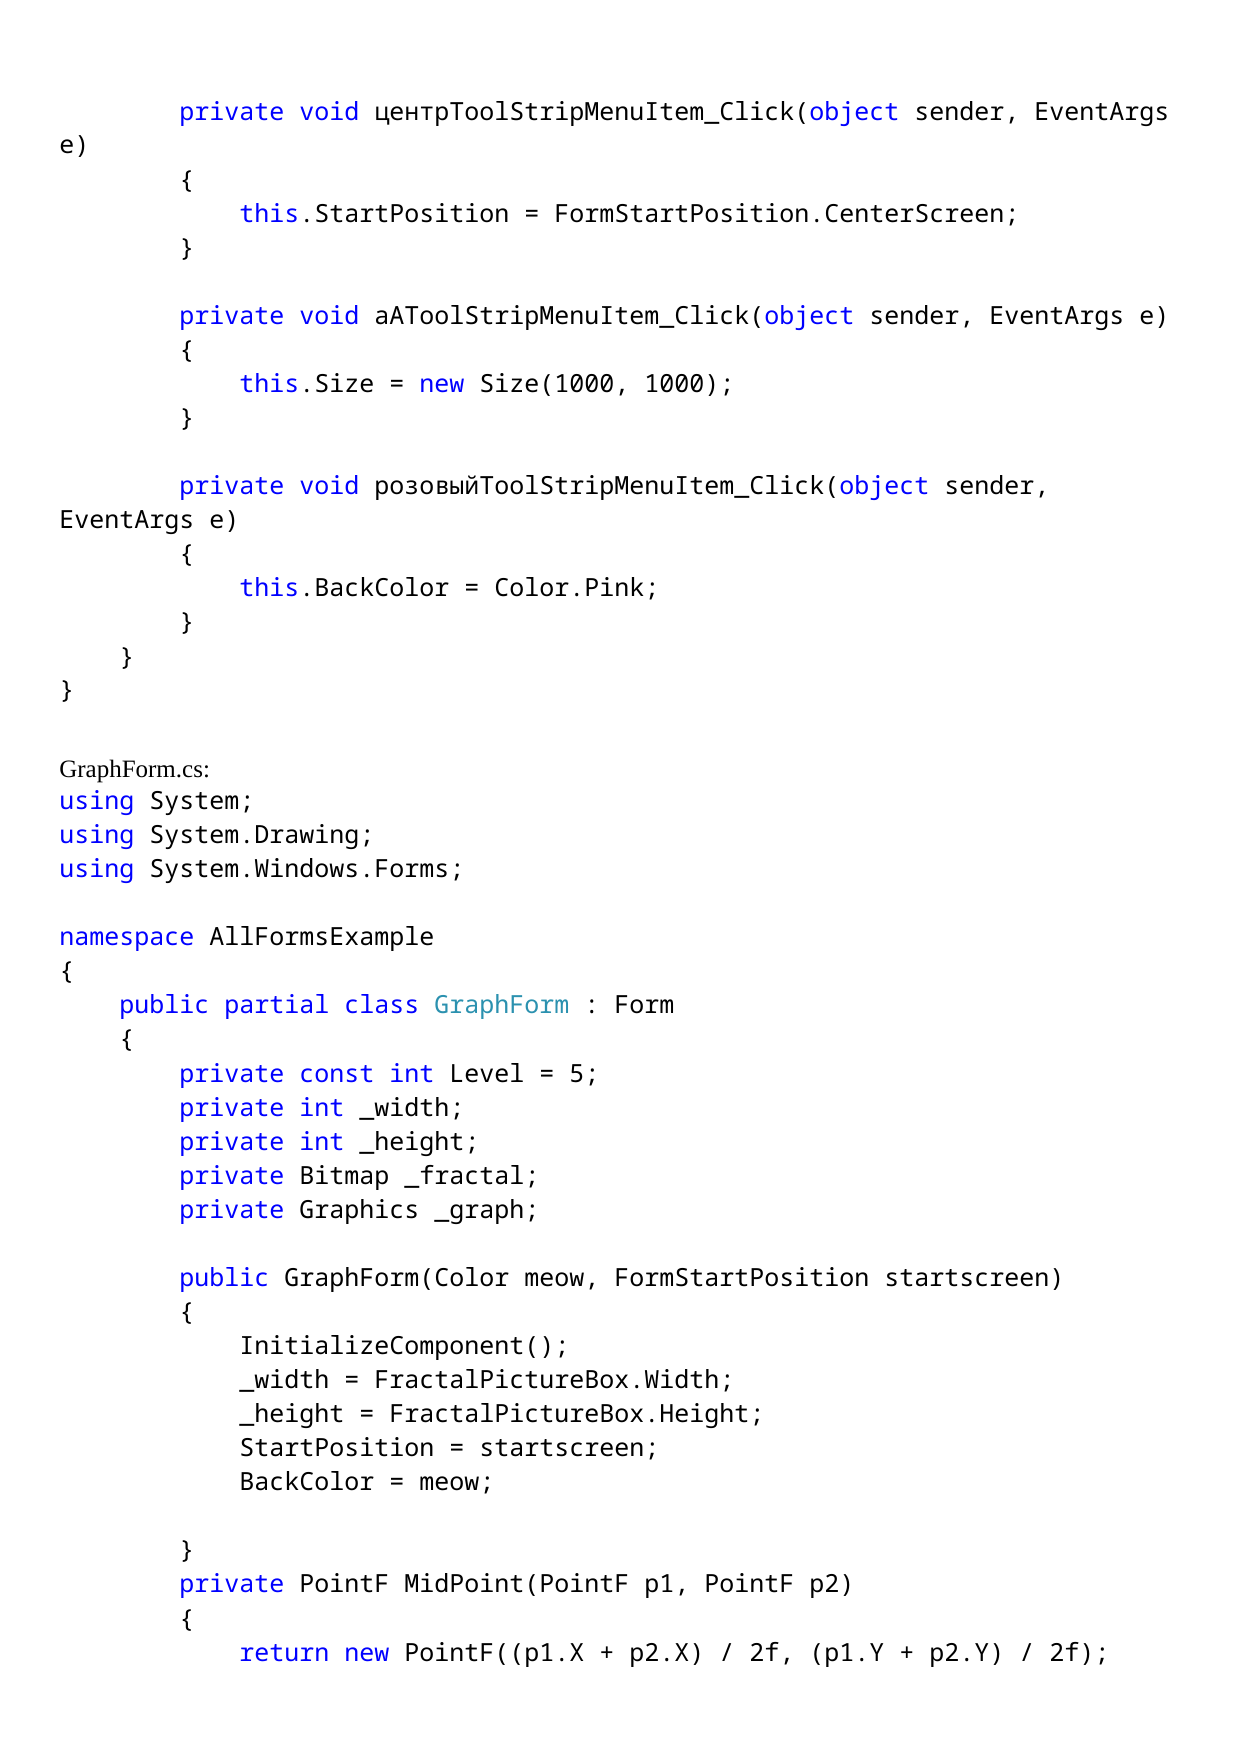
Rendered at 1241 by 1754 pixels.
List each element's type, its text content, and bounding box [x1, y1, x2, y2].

text InitializeComponent(); [59, 1328, 1181, 1362]
text _height = FractalPictureBox.Height; [59, 1396, 1181, 1430]
text { [59, 953, 1181, 987]
text this.Size = new Size(1000, 1000); [59, 366, 1181, 400]
text GraphForm.cs: [59, 754, 1181, 783]
text namespace AllFormsExample [59, 919, 1181, 953]
text private const int Level = 5; [59, 1055, 1181, 1089]
text private void аАToolStripMenuItem_Click(object sender, EventArgs e) [59, 297, 1181, 332]
text private void розовыйToolStripMenuItem_Click(object sender, EventArgs e) [59, 468, 1181, 536]
text } [59, 400, 1181, 434]
text _width = FractalPictureBox.Width; [59, 1362, 1181, 1396]
text } [59, 672, 1181, 706]
text } [59, 638, 1181, 672]
text { [59, 536, 1181, 570]
text } [59, 1532, 1181, 1566]
text using System.Drawing; [59, 817, 1181, 851]
text } [59, 604, 1181, 638]
text StartPosition = startscreen; [59, 1430, 1181, 1464]
text { [59, 1021, 1181, 1055]
text this.StartPosition = FormStartPosition.CenterScreen; [59, 195, 1181, 229]
text { [59, 332, 1181, 366]
text return new PointF((p1.X + p2.X) / 2f, (p1.Y + p2.Y) / 2f); [59, 1634, 1181, 1668]
text { [59, 1294, 1181, 1328]
text using System.Windows.Forms; [59, 851, 1181, 885]
text private Graphics _graph; [59, 1191, 1181, 1226]
text private Bitmap _fractal; [59, 1157, 1181, 1191]
text this.BackColor = Color.Pink; [59, 570, 1181, 604]
text private PointF MidPoint(PointF p1, PointF p2) [59, 1566, 1181, 1600]
text public partial class GraphForm : Form [59, 987, 1181, 1021]
text private int _height; [59, 1123, 1181, 1157]
text using System; [59, 783, 1181, 817]
text public GraphForm(Color meow, FormStartPosition startscreen) [59, 1259, 1181, 1294]
text BackColor = meow; [59, 1464, 1181, 1498]
text { [59, 1600, 1181, 1634]
text } [59, 229, 1181, 263]
text private void центрToolStripMenuItem_Click(object sender, EventArgs e) [59, 93, 1181, 161]
text { [59, 161, 1181, 195]
text private int _width; [59, 1089, 1181, 1123]
